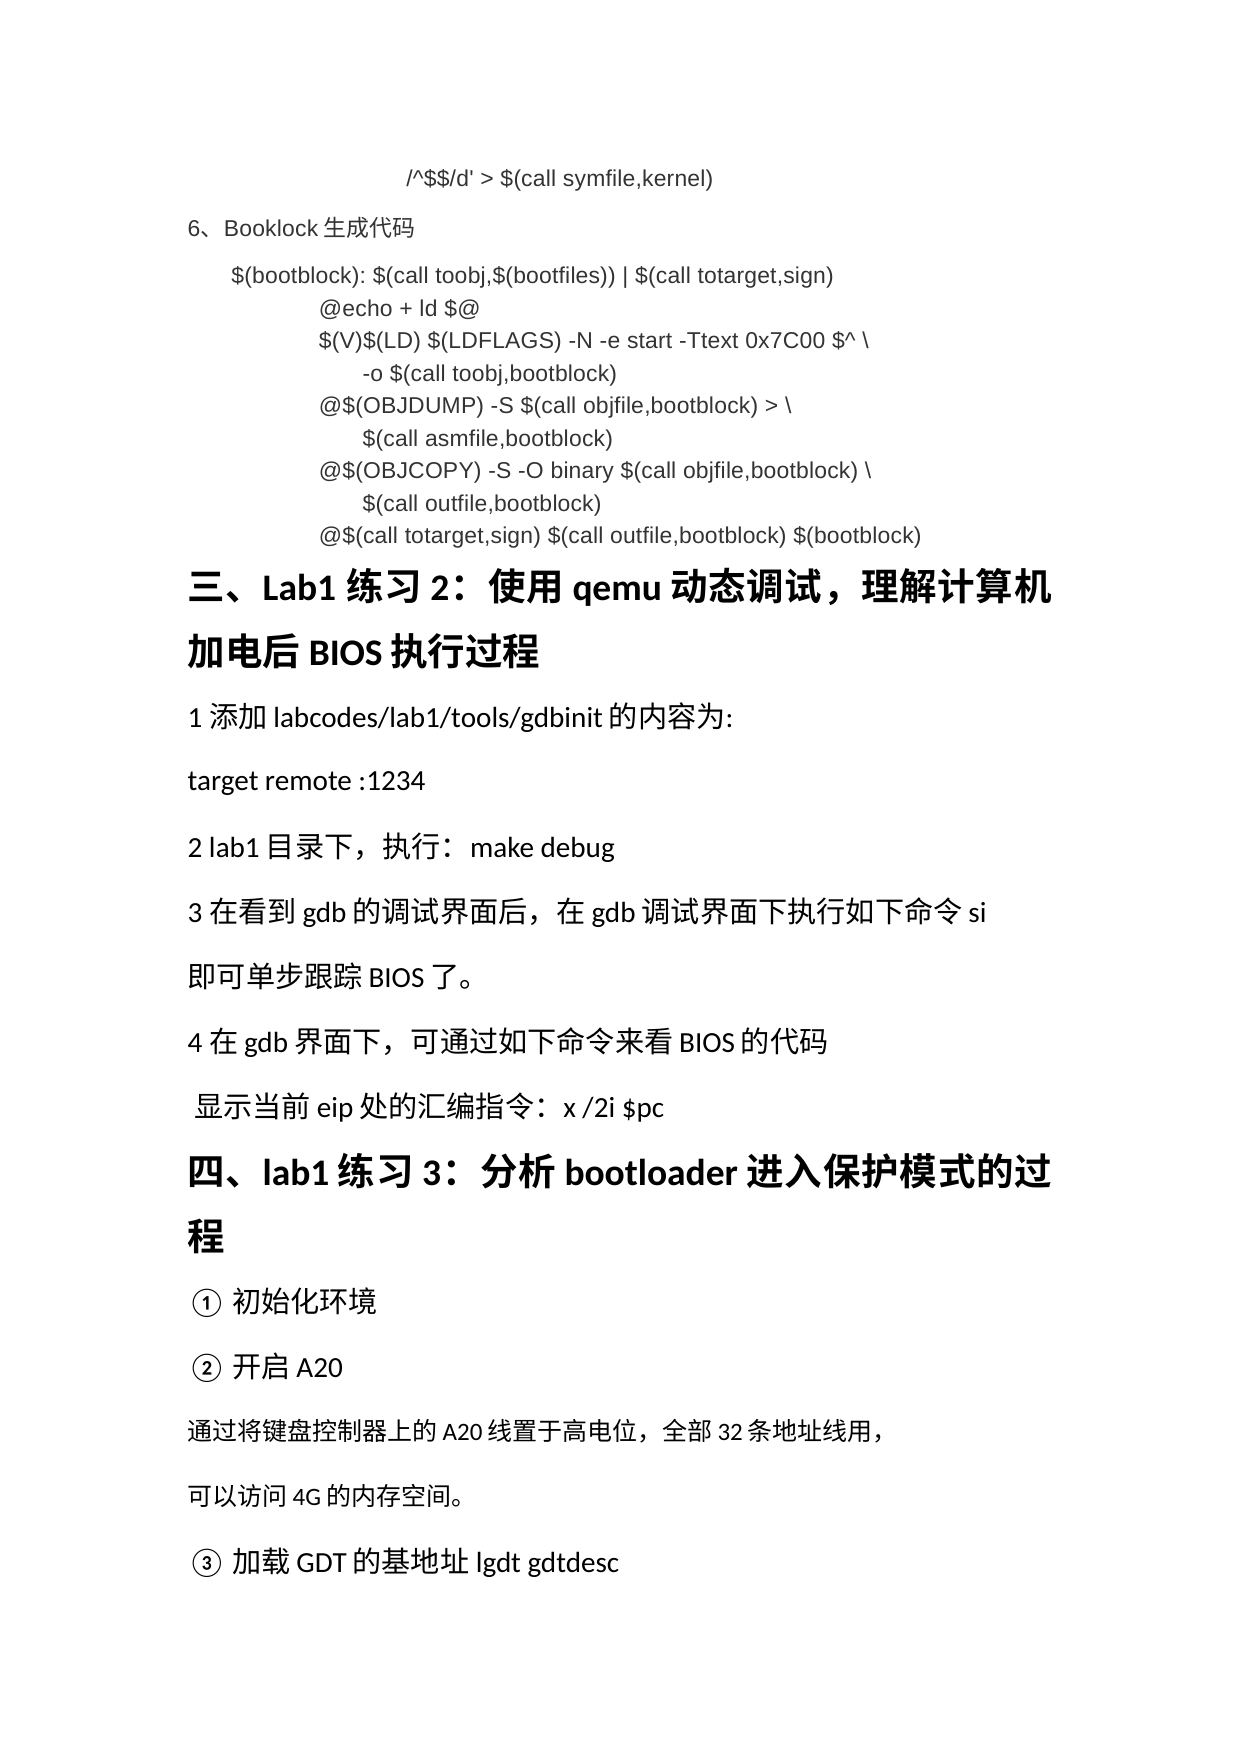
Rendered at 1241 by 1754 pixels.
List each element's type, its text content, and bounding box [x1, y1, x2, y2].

list @$(OBJDUMP) -S $(call objfile,bootblock) > \ [187, 389, 1053, 422]
list 2 lab1目录下，执行：make debug [187, 812, 1053, 877]
list 1 添加labcodes/lab1/tools/gdbinit的内容为: [187, 682, 1053, 747]
list /^$$/d' > $(call symfile,kernel) [187, 162, 1053, 194]
list @$(OBJCOPY) -S -O binary $(call objfile,bootblock) \ [187, 454, 1053, 487]
list Lab1 练习2：使用qemu动态调试，理解计算机加电后 BIOS执行过程 [187, 552, 1053, 682]
list $(call outfile,bootblock) [187, 487, 1053, 519]
list target remote :1234 [187, 747, 1053, 812]
list -o $(call toobj,bootblock) [187, 357, 1053, 389]
list $(V)$(LD) $(LDFLAGS) -N -e start -Ttext 0x7C00 $^ \ [187, 324, 1053, 357]
list @$(call totarget,sign) $(call outfile,bootblock) $(bootblock) [187, 519, 1053, 552]
list ③加载GDT的基地址 lgdt gdtdesc [187, 1527, 1053, 1592]
list lab1练习3：分析bootloader进入保护模式的过程 [187, 1137, 1053, 1267]
list 通过将键盘控制器上的A20线置于高电位，全部32条地址线用， [187, 1397, 1053, 1462]
list 显示当前eip处的汇编指令：x /2i $pc [187, 1072, 1053, 1137]
list $(call asmfile,bootblock) [187, 422, 1053, 454]
list ②开启A20 [187, 1332, 1053, 1397]
list 3 在看到gdb的调试界面后，在gdb调试界面下执行如下命令si [187, 877, 1053, 942]
list Booklock生成代码 [187, 194, 1053, 259]
list ①初始化环境 [187, 1267, 1053, 1332]
list 4 在gdb界面下，可通过如下命令来看BIOS的代码 [187, 1007, 1053, 1072]
list 即可单步跟踪BIOS了。 [187, 942, 1053, 1007]
list 可以访问4G的内存空间。 [187, 1462, 1053, 1527]
list $(bootblock): $(call toobj,$(bootfiles)) | $(call totarget,sign) [187, 259, 1053, 292]
list @echo + ld $@ [187, 292, 1053, 324]
